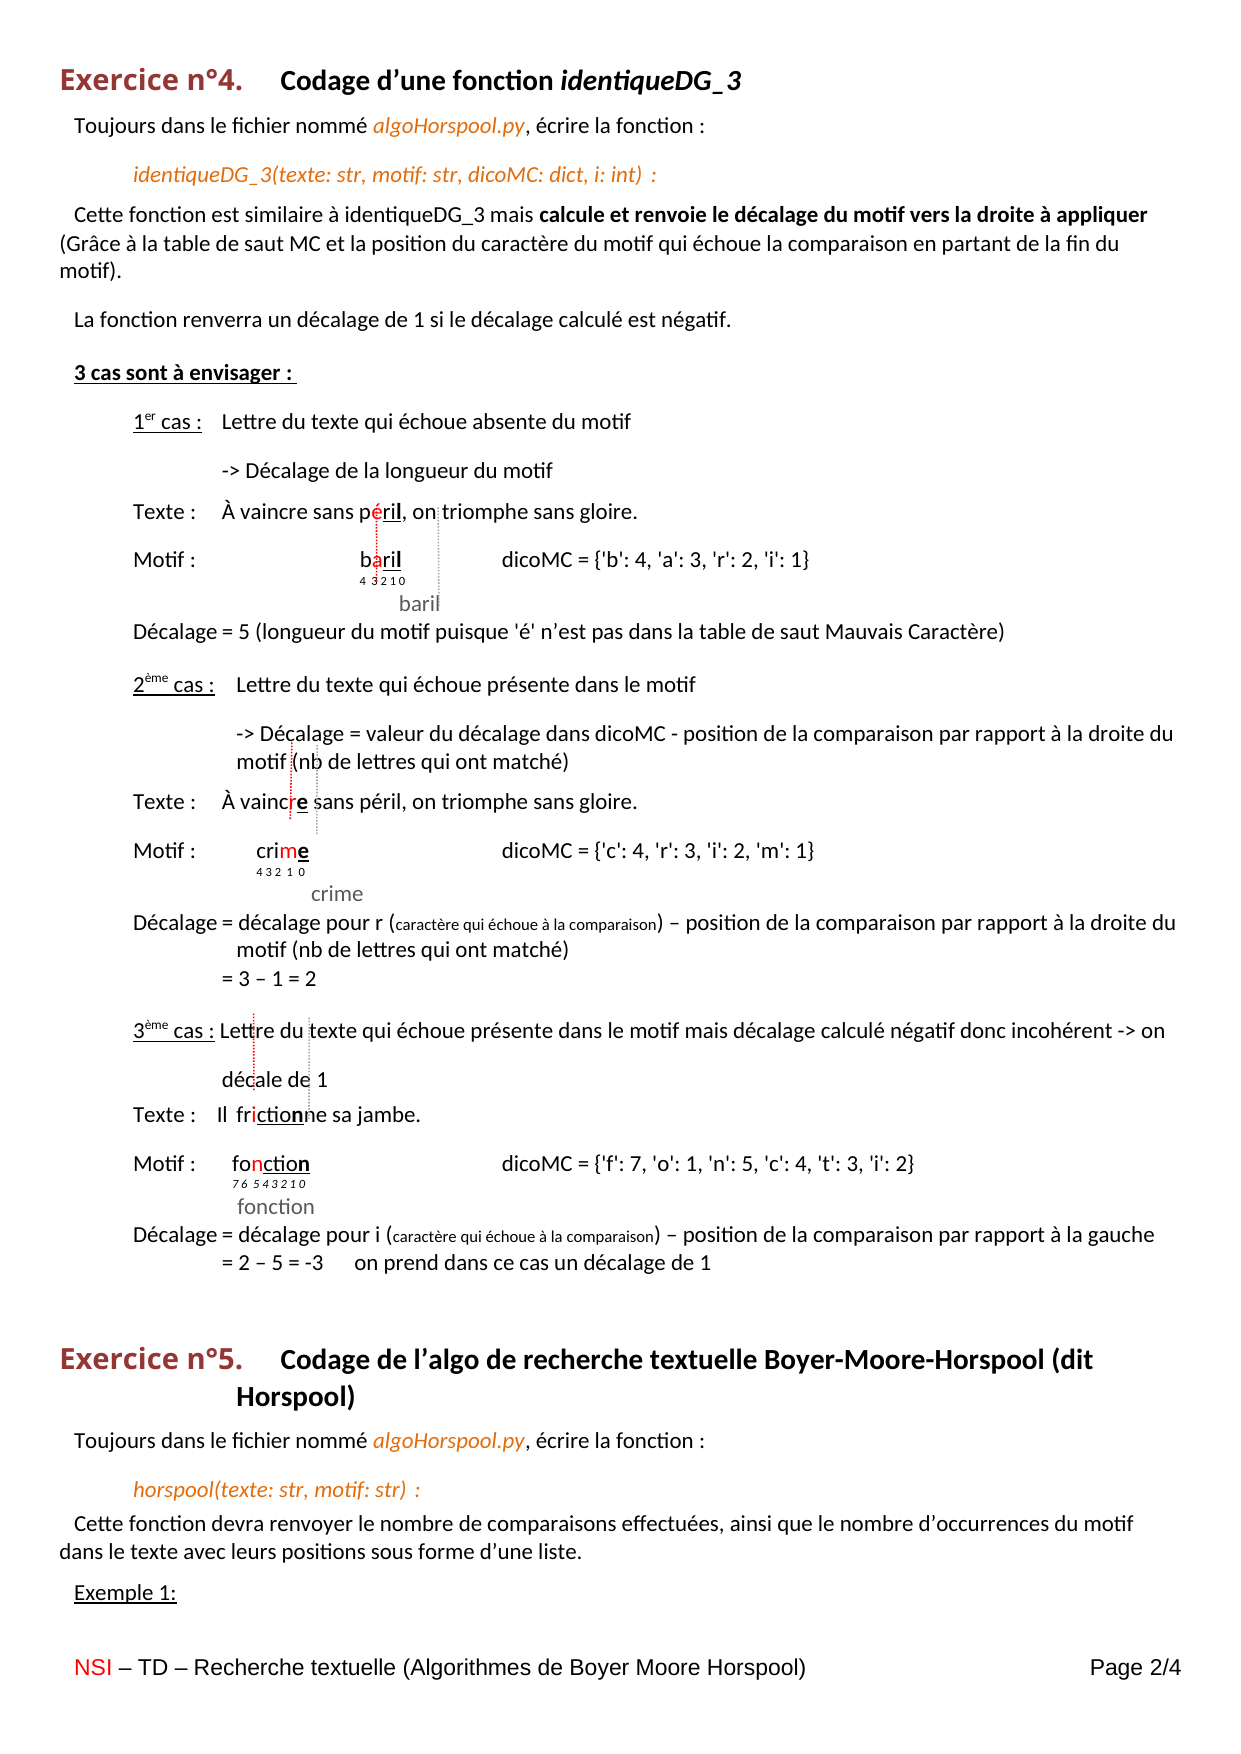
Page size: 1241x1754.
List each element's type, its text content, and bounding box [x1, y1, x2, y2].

text La fonction renverra un décalage de 1 si le décalage calculé est négatif. [59, 306, 1181, 333]
text 4 3 2 1 0 [59, 864, 1181, 879]
text Exemple 1: [59, 1578, 1181, 1606]
text 1er cas : Lettre du texte qui échoue absente du motif [59, 407, 1181, 435]
text Motif : crime dicoMC = {'c': 4, 'r': 3, 'i': 2, 'm': 1} [59, 836, 1181, 864]
text Toujours dans le fichier nommé algoHorspool.py, écrire la fonction : [59, 1426, 1181, 1454]
text fonction [59, 1192, 1197, 1220]
text Motif : fonction dicoMC = {'f': 7, 'o': 1, 'n': 5, 'c': 4, 't': 3, 'i': 2} [59, 1149, 1181, 1177]
text 3 cas sont à envisager : [59, 358, 1181, 387]
text 3ème cas : Lettre du texte qui échoue présente dans le motif mais décalage calculé négatif donc incohérent -> on [59, 1017, 1181, 1045]
text Texte : À vaincre sans péril, on triomphe sans gloire. [59, 497, 1181, 525]
text 7 6 5 4 3 2 1 0 [59, 1177, 1181, 1192]
text horspool(texte: str, motif: str) : [59, 1475, 1181, 1503]
text Décalage = décalage pour r (caractère qui échoue à la comparaison) – position de la comparaison par rapport à la droite du motif (nb de lettres qui ont matché) [74, 908, 1197, 964]
text Décalage = 5 (longueur du motif puisque 'é' n’est pas dans la table de saut Mauvais Caractère) [59, 617, 1197, 645]
subtitle Codage de l’algo de recherche textuelle Boyer-Moore-Horspool (dit Horspool) [59, 1338, 1181, 1414]
text Décalage = décalage pour i (caractère qui échoue à la comparaison) – position de la comparaison par rapport à la gauche [59, 1220, 1197, 1248]
text baril [59, 589, 1197, 617]
text Motif : baril dicoMC = {'b': 4, 'a': 3, 'r': 2, 'i': 1} [59, 546, 1181, 574]
text décale de 1 [59, 1066, 1181, 1093]
text crime [59, 879, 1197, 908]
text -> Décalage = valeur du décalage dans dicoMC - position de la comparaison par rapport à la droite du motif (nb de lettres qui ont matché) [74, 719, 1181, 775]
text Cette fonction est similaire à identiqueDG_3 mais calcule et renvoie le décalage du motif vers la droite à appliquer (Grâce à la table de saut MC et la position du caractère du motif qui échoue la comparaison en partant de la fin du motif). [59, 201, 1181, 285]
subtitle Codage d’une fonction identiqueDG_3 [59, 59, 1181, 99]
text 2ème cas : Lettre du texte qui échoue présente dans le motif [74, 670, 1181, 698]
text Cette fonction devra renvoyer le nombre de comparaisons effectuées, ainsi que le nombre d’occurrences du motif dans le texte avec leurs positions sous forme d’une liste. [59, 1509, 1181, 1566]
text Texte : À vaincre sans péril, on triomphe sans gloire. [59, 787, 1181, 815]
text = 3 – 1 = 2 [59, 964, 1181, 992]
text Toujours dans le fichier nommé algoHorspool.py, écrire la fonction : [59, 111, 1181, 139]
text = 2 – 5 = -3 on prend dans ce cas un décalage de 1 [59, 1248, 1181, 1276]
text 4 3 2 1 0 [59, 574, 1181, 589]
text identiqueDG_3(texte: str, motif: str, dicoMC: dict, i: int) : [59, 160, 1181, 188]
text Texte : Il frictionne sa jambe. [59, 1100, 1181, 1128]
text -> Décalage de la longueur du motif [59, 456, 1181, 484]
